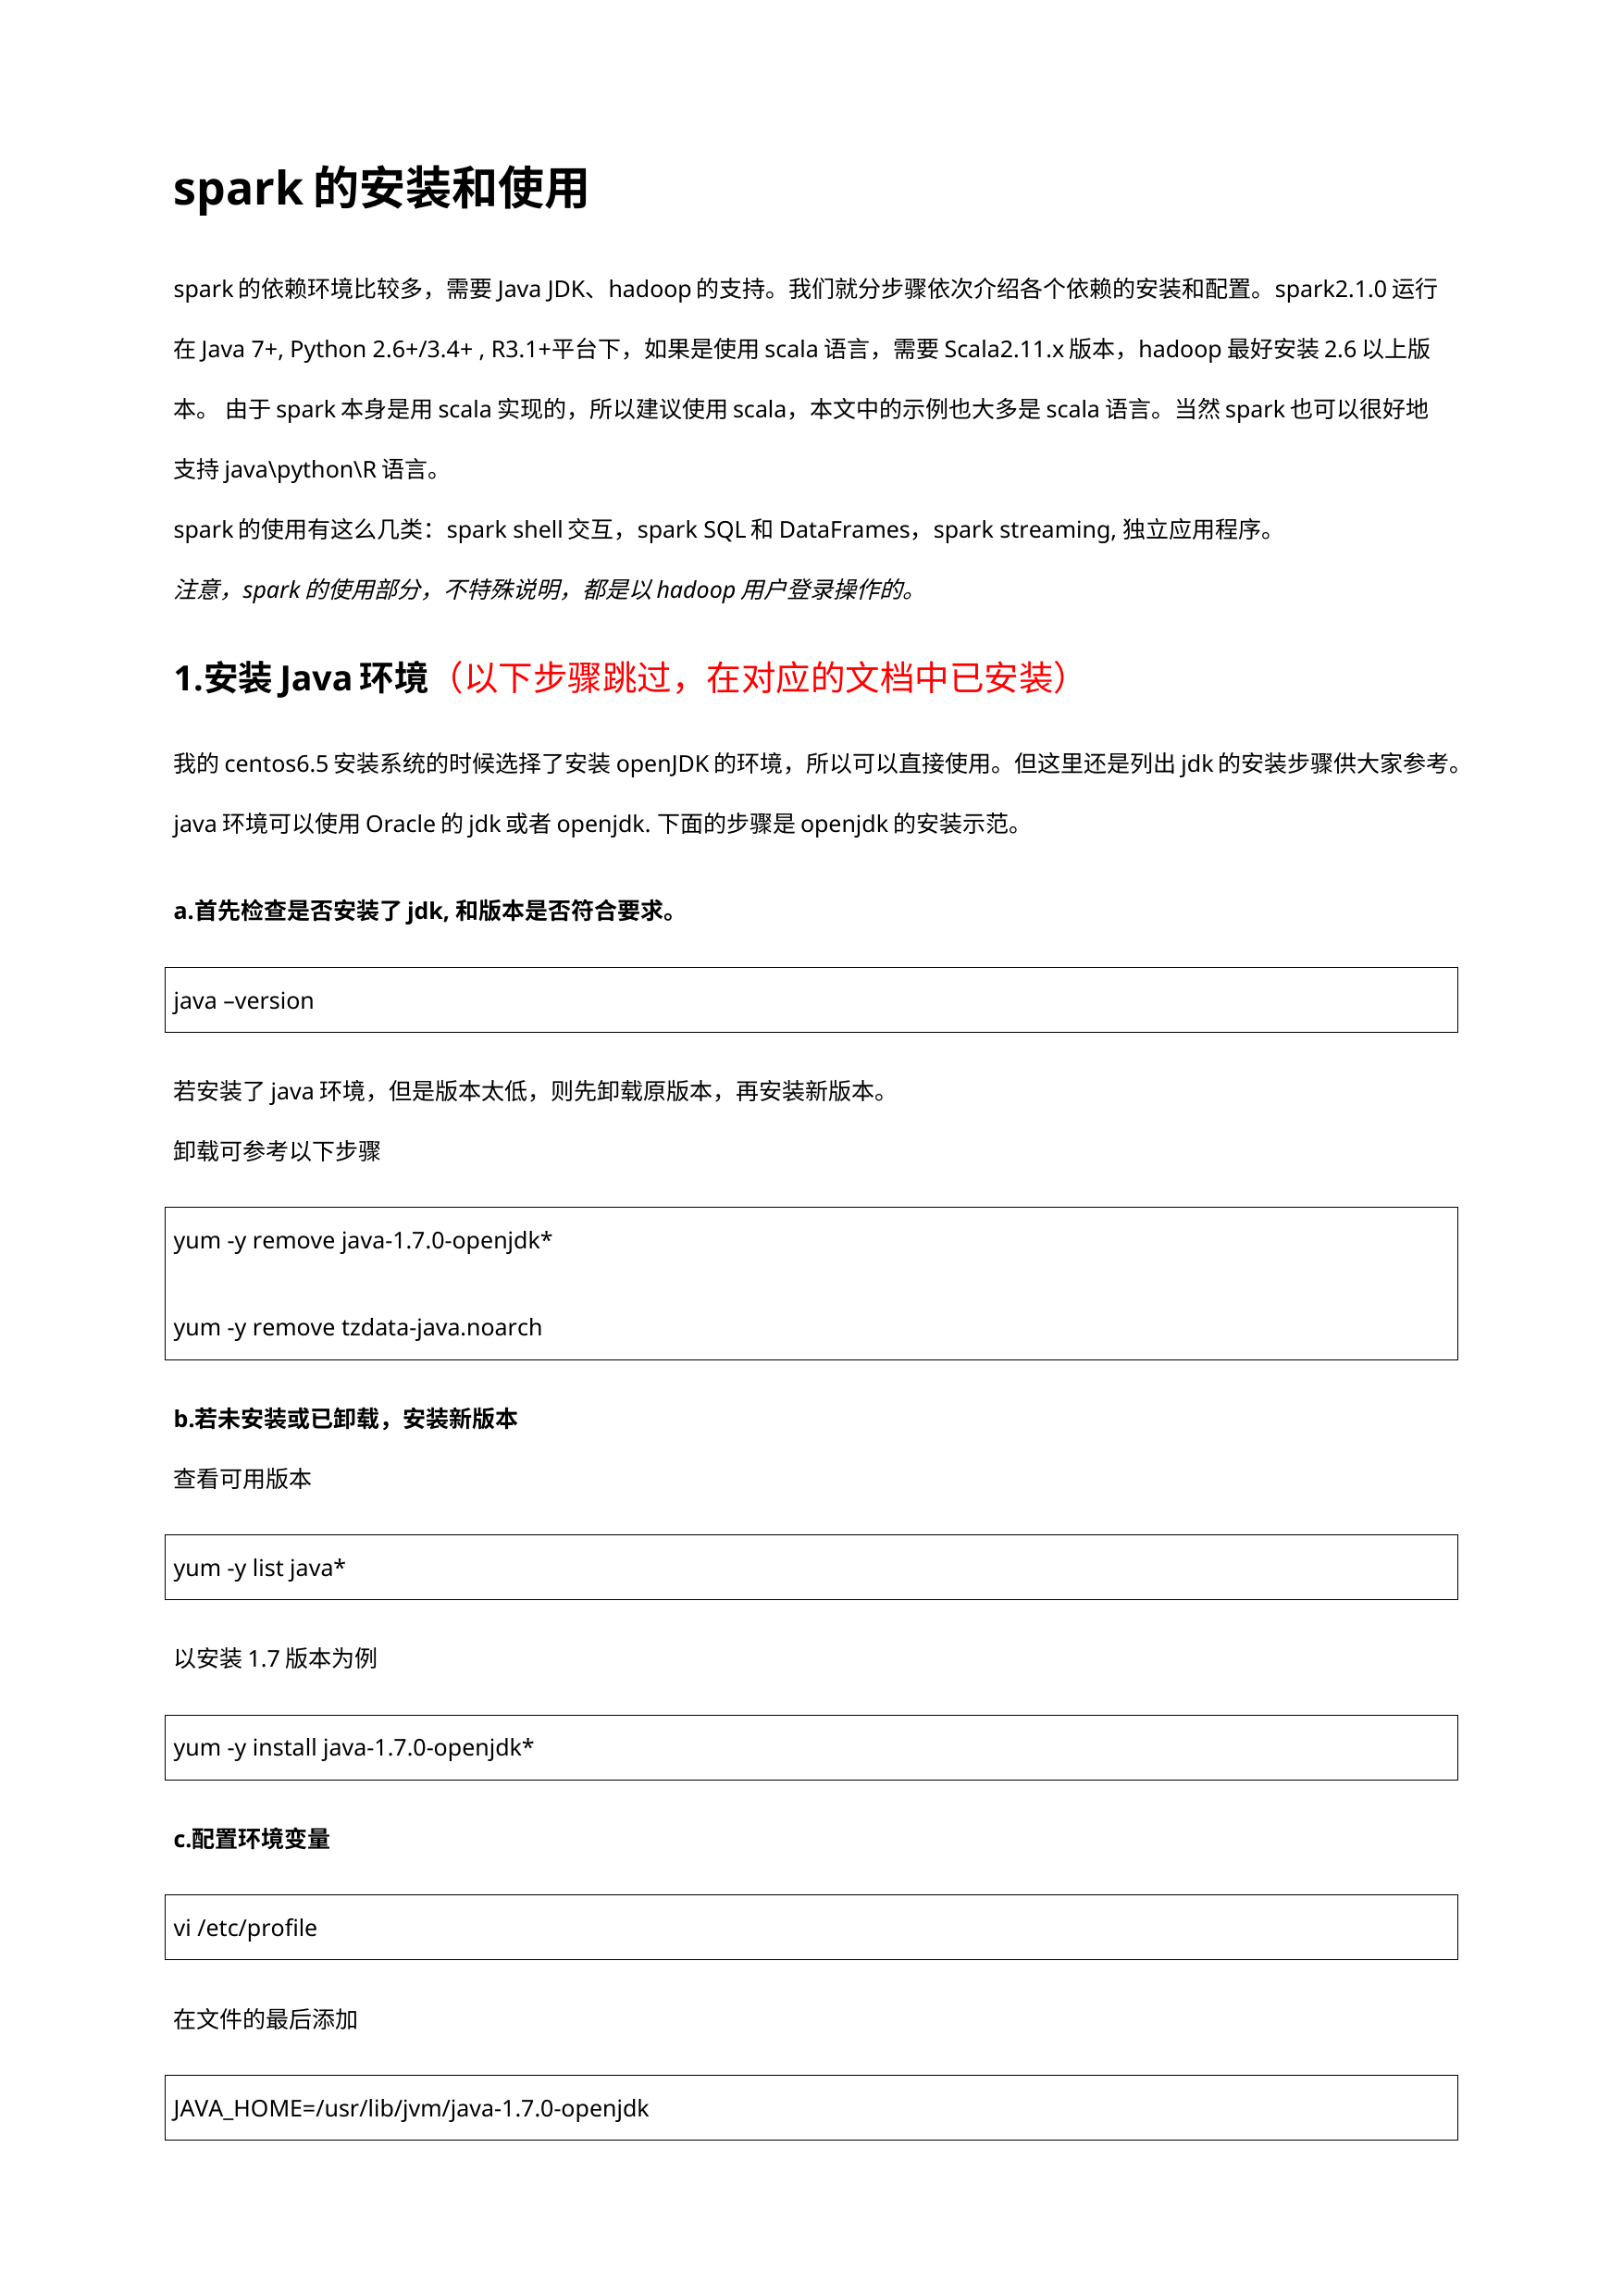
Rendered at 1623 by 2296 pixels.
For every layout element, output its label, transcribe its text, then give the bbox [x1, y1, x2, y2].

text yum -y remove java-1.7.0-openjdk* [166, 1208, 1457, 1270]
text a.首先检查是否安装了jdk, 和版本是否符合要求。 [173, 880, 1449, 940]
text java –version [166, 968, 1457, 1032]
text yum -y list java* [166, 1535, 1457, 1599]
text spark的安装和使用 [173, 140, 1449, 230]
text 若安装了java环境，但是版本太低，则先卸载原版本，再安装新版本。 卸载可参考以下步骤 [173, 1060, 1449, 1180]
text spark的依赖环境比较多，需要Java JDK、hadoop的支持。我们就分步骤依次介绍各个依赖的安装和配置。spark2.1.0运行在Java 7+, Python 2.6+/3.4+ , R3.1+平台下，如果是使用scala语言，需要 Scala2.11.x版本，hadoop最好安装2.6以上版本。 由于spark本身是用scala实现的，所以建议使用scala，本文中的示例也大多是scala语言。当然spark也可以很好地支持java\python\R语言。 spark的使用有这么几类：spark shell交互，spark SQL和DataFrames，spark streaming, 独立应用程序。 注意，spark的使用部分，不特殊说明，都是以hadoop用户登录操作的。 [173, 257, 1449, 618]
text yum -y install java-1.7.0-openjdk* [166, 1716, 1457, 1780]
text yum -y remove tzdata-java.noarch [166, 1294, 1457, 1359]
text JAVA_HOME=/usr/lib/jvm/java-1.7.0-openjdk [166, 2076, 1457, 2140]
text vi /etc/profile [166, 1895, 1457, 1959]
text 以安装1.7版本为例 [173, 1627, 1449, 1687]
text 我的centos6.5安装系统的时候选择了安装openJDK的环境，所以可以直接使用。但这里还是列出jdk的安装步骤供大家参考。java环境可以使用Oracle的jdk或者openjdk. 下面的步骤是openjdk的安装示范。 [173, 732, 1449, 852]
text b.若未安装或已卸载，安装新版本 查看可用版本 [173, 1387, 1449, 1508]
text 在文件的最后添加 [173, 1988, 1449, 2048]
text c.配置环境变量 [173, 1807, 1449, 1868]
text 1.安装Java环境（以下步骤跳过，在对应的文档中已安装） [173, 645, 1449, 705]
